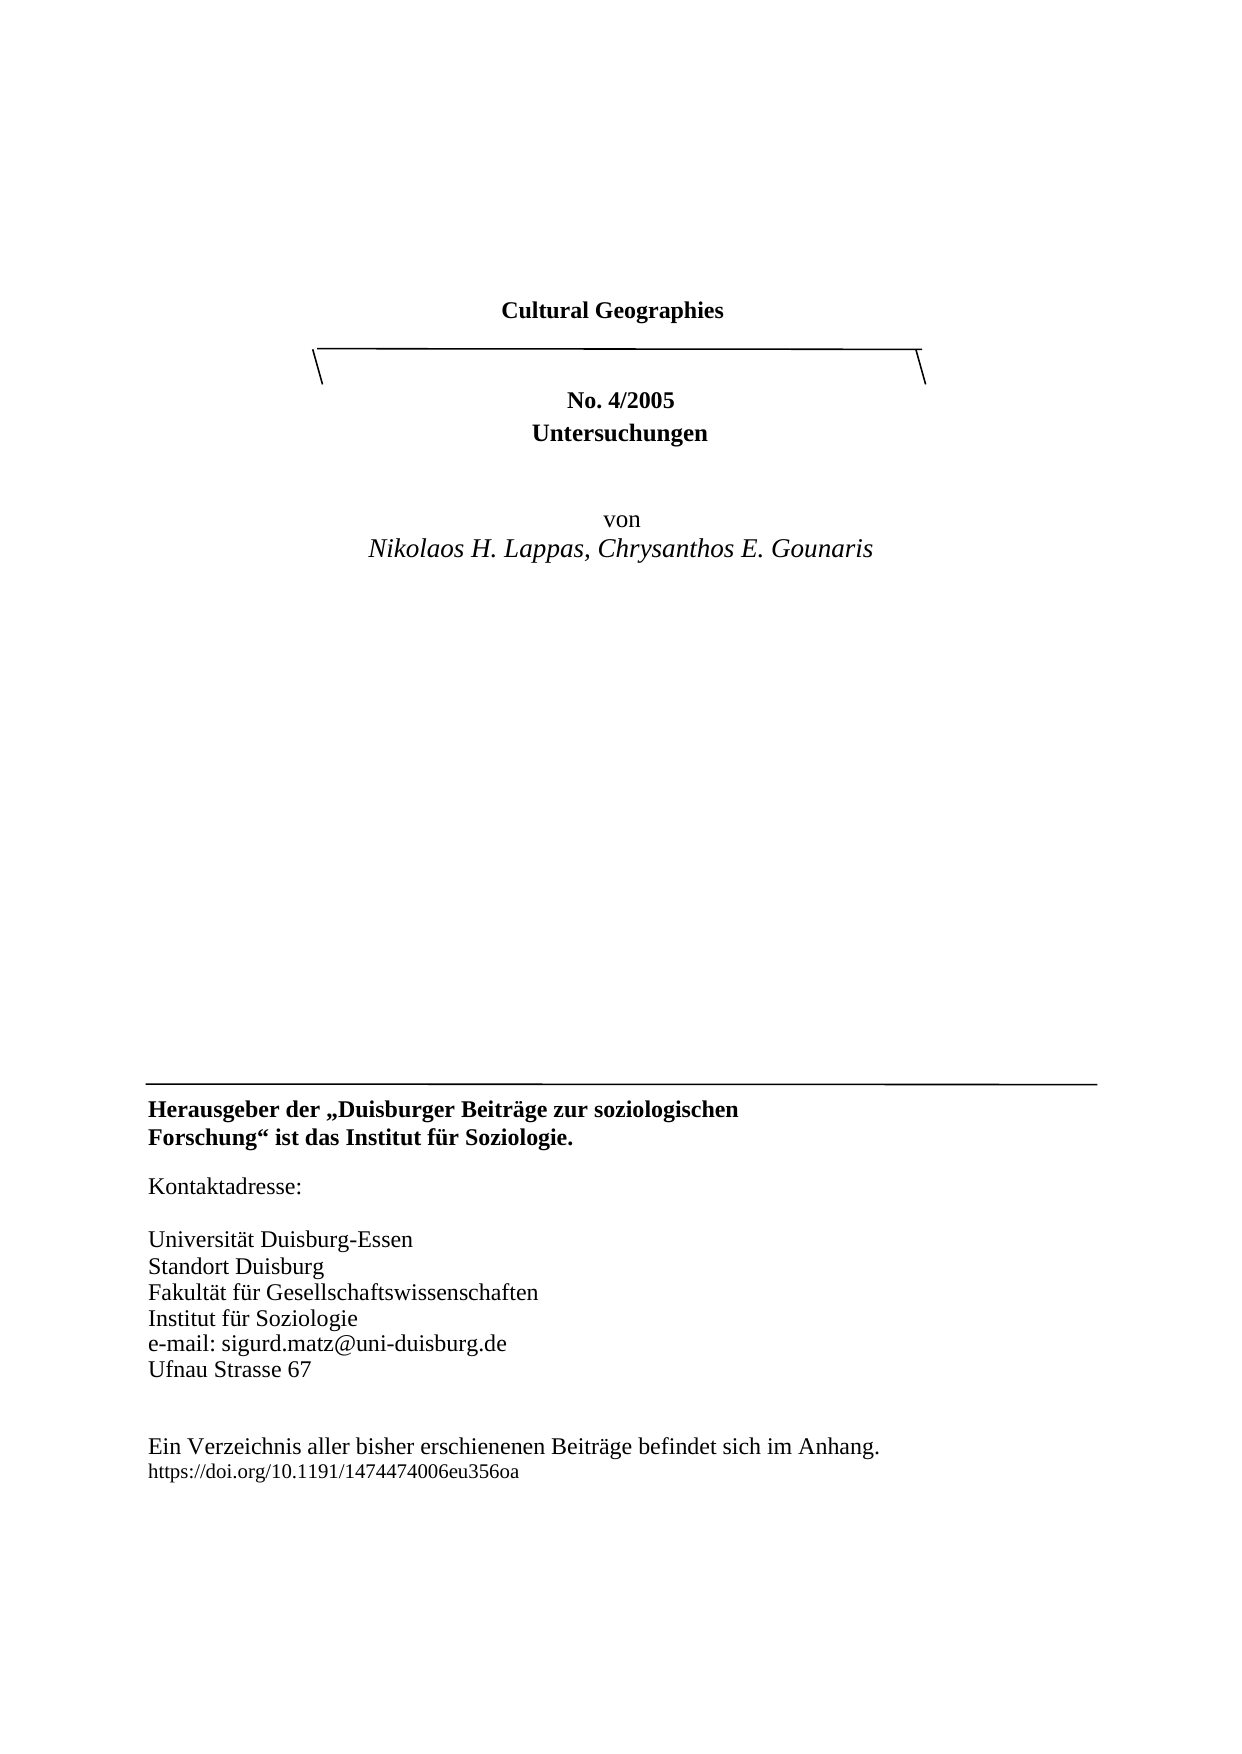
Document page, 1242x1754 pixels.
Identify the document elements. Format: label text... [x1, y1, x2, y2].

text Ein Verzeichnis aller bisher erschienenen Beiträge befindet sich im Anhang. [148, 1432, 1092, 1459]
text Untersuchungen [148, 418, 1092, 446]
text Cultural Geographies [148, 297, 1077, 324]
text von [148, 504, 1096, 533]
text Nikolaos H. Lappas, Chrysanthos E. Gounaris [148, 533, 1094, 564]
text Institut für Soziologie [148, 1306, 1092, 1332]
text Fakultät für Gesellschaftswissenschaften [148, 1280, 1092, 1306]
text Ufnau Strasse 67 [148, 1357, 443, 1383]
text https://doi.org/10.1191/1474474006eu356oa [148, 1459, 1092, 1483]
text Herausgeber der „Duisburger Beiträge zur soziologischen Forschung“ ist das Institut für Soziologie. [148, 1096, 837, 1150]
text Standort Duisburg [148, 1253, 1092, 1280]
text Kontaktadresse: [148, 1172, 1092, 1199]
text No. 4/2005 [148, 386, 1094, 414]
text Universität Duisburg-Essen [148, 1225, 1092, 1253]
text e-mail: sigurd.matz@uni-duisburg.de [148, 1332, 1092, 1357]
